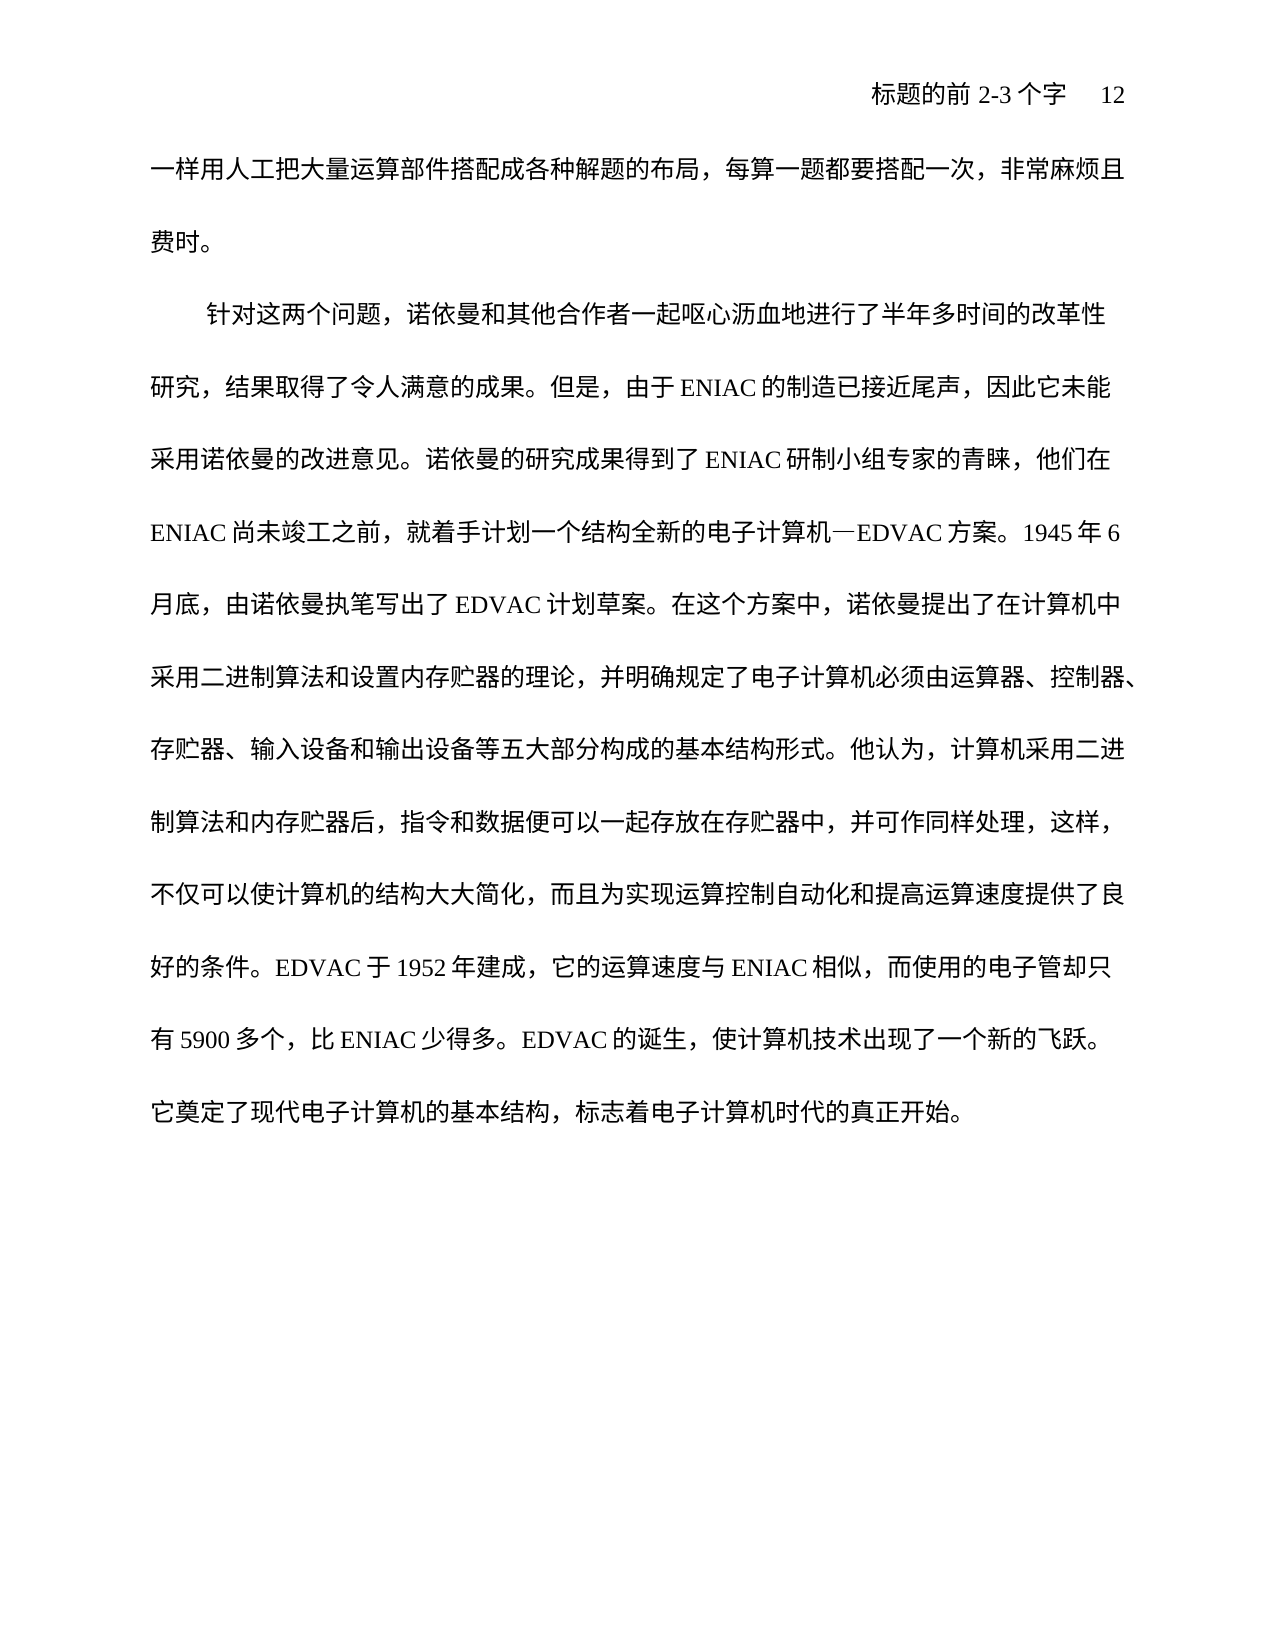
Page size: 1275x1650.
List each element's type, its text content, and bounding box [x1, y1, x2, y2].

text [150, 150, 1125, 259]
text 针对这两个问题，诺依曼和其他合作者一起呕心沥血地进行了半年多时间的改革性研究，结果取得了令人满意的成果。但是，由于ENIAC的制造已接近尾声，因此它未能采用诺依曼的改进意见。诺依曼的研究成果得到了ENIAC研制小组专家的青睐，他们在ENIAC尚未竣工之前，就着手计划一个结构全新的电子计算机—EDVAC方案。1945年6月底，由诺依曼执笔写出了EDVAC计划草案。在这个方案中，诺依曼提出了在计算机中采用二进制算法和设置内存贮器的理论，并明确规定了电子计算机必须由运算器、控制器、存贮器、输入设备和输出设备等五大部分构成的基本结构形式。他认为，计算机采用二进制算法和内存贮器后，指令和数据便可以一起存放在存贮器中，并可作同样处理，这样，不仅可以使计算机的结构大大简化，而且为实现运算控制自动化和提高运算速度提供了良好的条件。EDVAC于1952年建成，它的运算速度与ENIAC相似，而使用的电子管却只有5900多个，比ENIAC少得多。EDVAC的诞生，使计算机技术出现了一个新的飞跃。它奠定了现代电子计算机的基本结构，标志着电子计算机时代的真正开始。 [150, 295, 1125, 1129]
